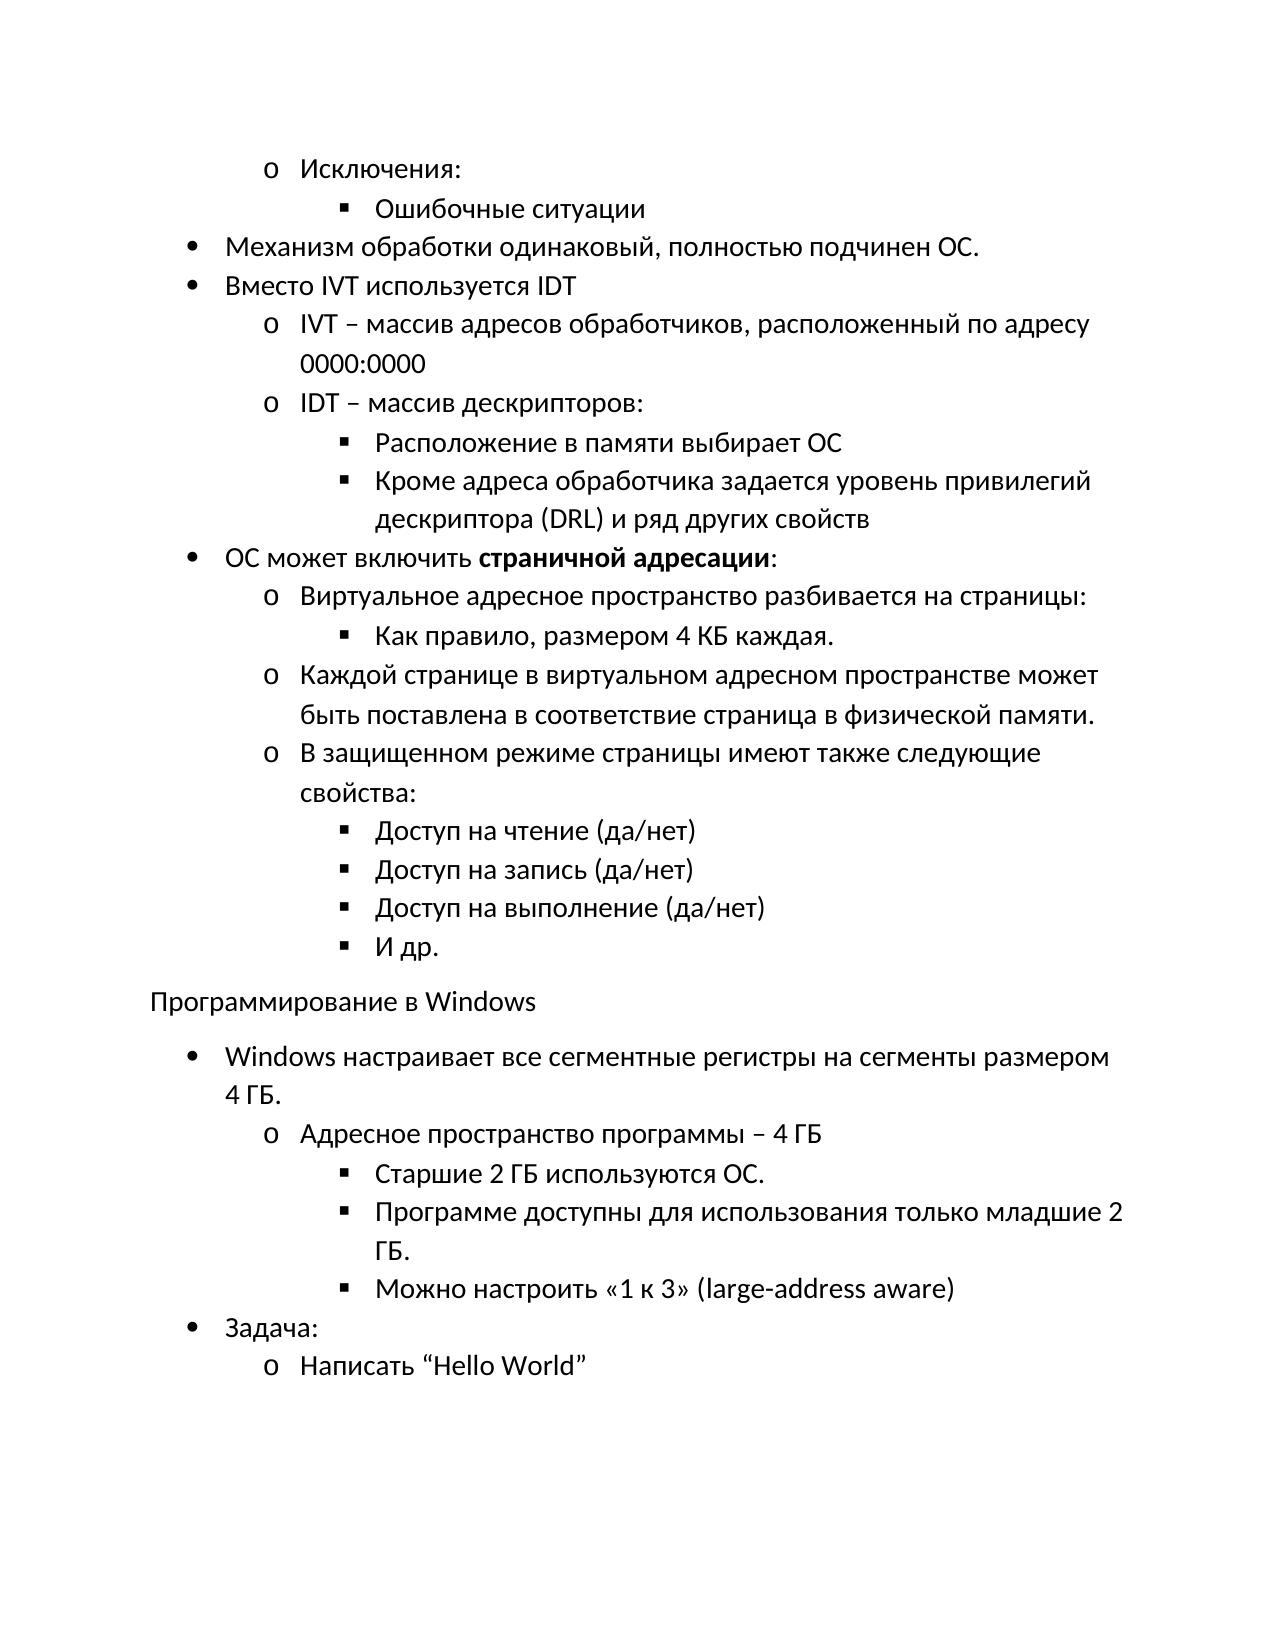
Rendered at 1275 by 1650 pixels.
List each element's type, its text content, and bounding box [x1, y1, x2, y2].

list Исключения: [262, 150, 1125, 187]
list Расположение в памяти выбирает ОС [337, 424, 1125, 459]
list Старшие 2 ГБ используются ОС. [337, 1155, 1125, 1191]
list Доступ на чтение (да/нет) [337, 812, 1125, 848]
list Доступ на запись (да/нет) [337, 851, 1125, 887]
list Можно настроить «1 к 3» (large-address aware) [337, 1270, 1125, 1306]
list Ошибочные ситуации [337, 190, 1125, 226]
text Программирование в Windows [150, 983, 1125, 1018]
list И др. [337, 928, 1125, 963]
list В защищенном режиме страницы имеют также следующие свойства: [262, 734, 1125, 810]
list Каждой странице в виртуальном адресном пространстве может быть поставлена в соответствие страница в физической памяти. [262, 656, 1125, 731]
list Адресное пространство программы – 4 ГБ [262, 1115, 1125, 1152]
list Задача: [187, 1309, 1125, 1344]
list Механизм обработки одинаковый, полностью подчинен ОС. [187, 228, 1125, 264]
list ОС может включить страничной адресации: [187, 539, 1125, 574]
list Виртуальное адресное пространство разбивается на страницы: [262, 577, 1125, 614]
list Программе доступны для использования только младшие 2 ГБ. [337, 1193, 1125, 1267]
list Windows настраивает все сегментные регистры на сегменты размером 4 ГБ. [187, 1038, 1125, 1112]
list Написать “Hello World” [262, 1347, 1125, 1384]
list IVT – массив адресов обработчиков, расположенный по адресу 0000:0000 [262, 305, 1125, 381]
list Доступ на выполнение (да/нет) [337, 889, 1125, 925]
list Вместо IVT используется IDT [187, 267, 1125, 302]
list Как правило, размером 4 КБ каждая. [337, 617, 1125, 653]
list Кроме адреса обработчика задается уровень привилегий дескриптора (DRL) и ряд других свойств [337, 462, 1125, 536]
list IDT – массив дескрипторов: [262, 384, 1125, 421]
